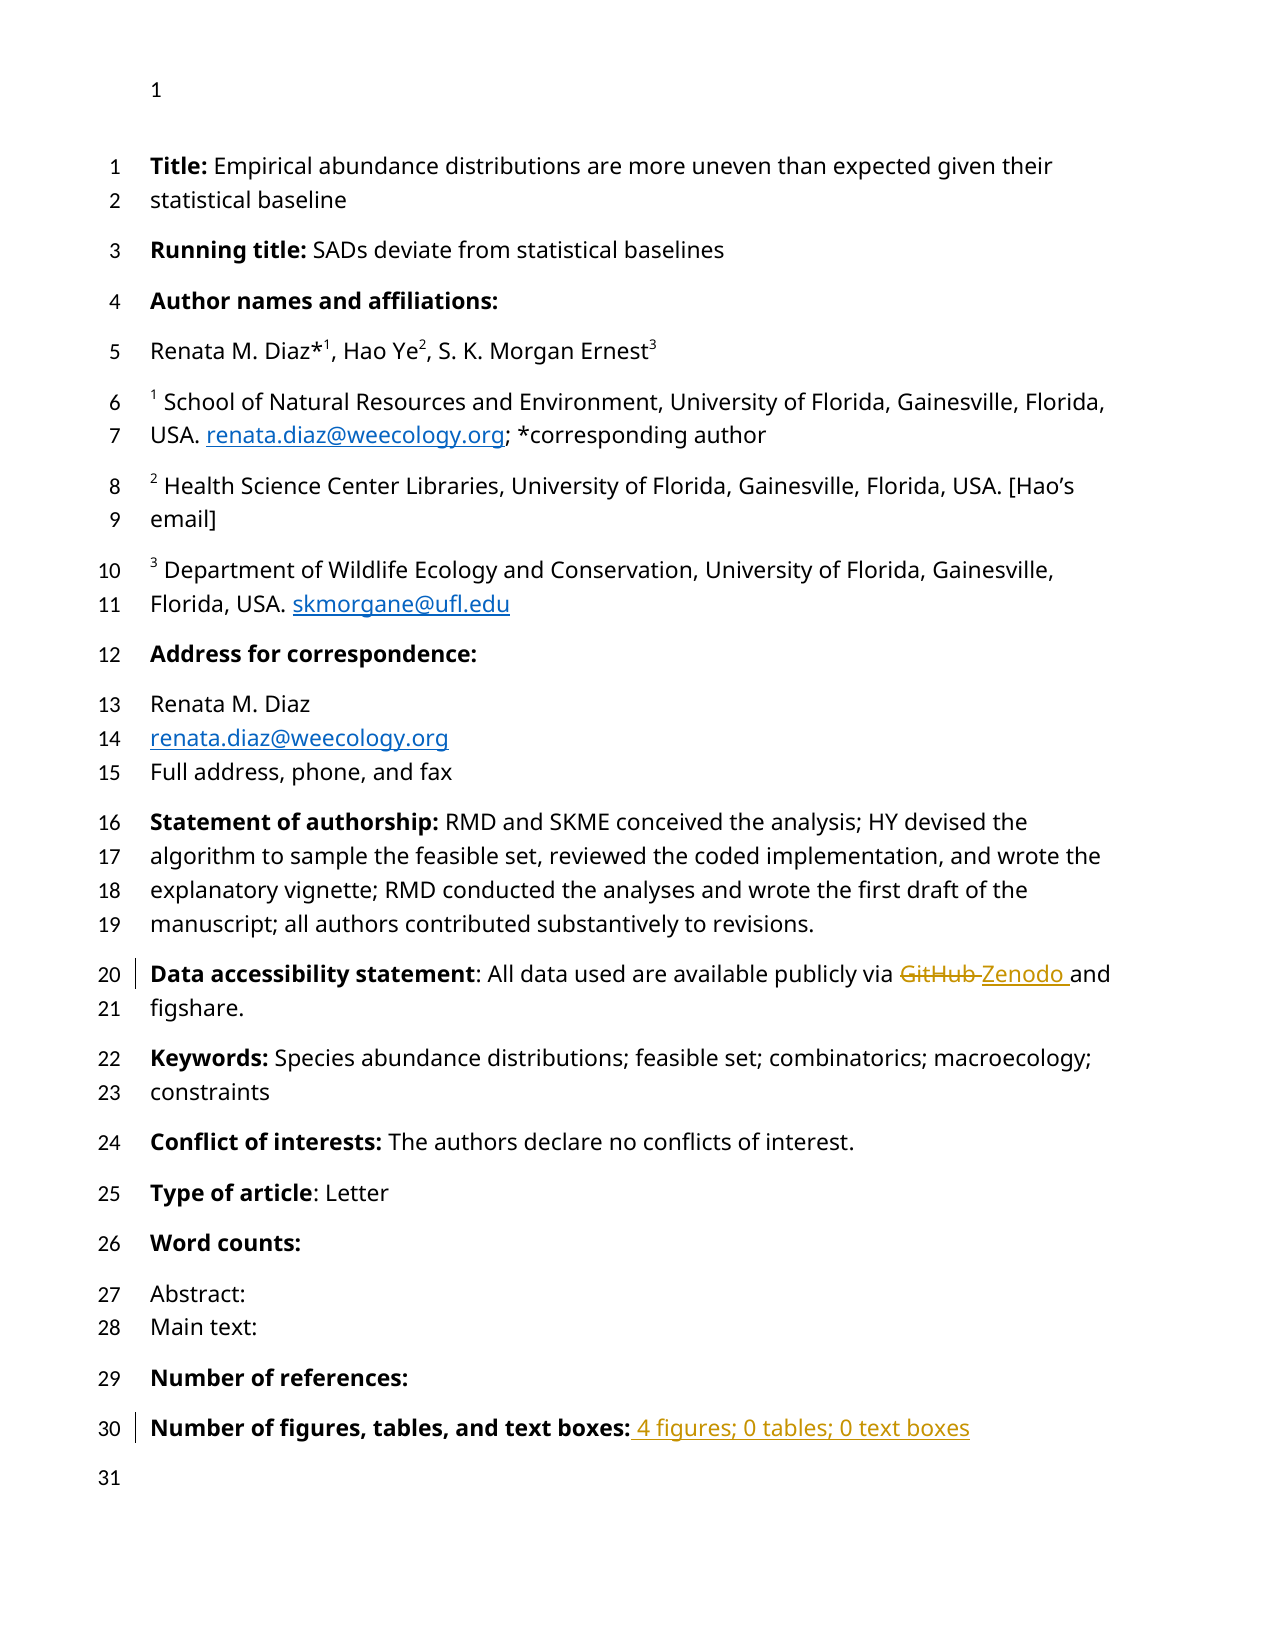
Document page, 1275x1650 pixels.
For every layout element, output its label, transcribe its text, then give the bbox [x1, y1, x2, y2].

text Conflict of interests: The authors declare no conflicts of interest. [150, 1126, 1125, 1157]
text Renata M. Diaz renata.diaz@weecology.org Full address, phone, and fax [150, 688, 1125, 787]
text Number of figures, tables, and text boxes: [150, 1412, 1125, 1443]
text Renata M. Diaz*1, Hao Ye2, S. K. Morgan Ernest3 [150, 335, 1125, 366]
text Data accessibility statement: All data used are available publicly via and figshare. [150, 958, 1125, 1023]
text 1 School of Natural Resources and Environment, University of Florida, Gainesville, Florida, USA. renata.diaz@weecology.org; *corresponding author [150, 385, 1125, 450]
text Running title: SADs deviate from statistical baselines [150, 234, 1125, 265]
text 2 Health Science Center Libraries, University of Florida, Gainesville, Florida, USA. [Hao’s email] [150, 469, 1125, 534]
text Address for correspondence: [150, 638, 1125, 669]
text Abstract: Main text: [150, 1277, 1125, 1342]
text Keywords: Species abundance distributions; feasible set; combinatorics; macroecology; constraints [150, 1042, 1125, 1107]
text Word counts: [150, 1227, 1125, 1258]
text Type of article: Letter [150, 1177, 1125, 1208]
text Number of references: [150, 1362, 1125, 1393]
text Author names and affiliations: [150, 284, 1125, 316]
text Title: Empirical abundance distributions are more uneven than expected given their statistical baseline [150, 150, 1125, 215]
text Statement of authorship: RMD and SKME conceived the analysis; HY devised the algorithm to sample the feasible set, reviewed the coded implementation, and wrote the explanatory vignette; RMD conducted the analyses and wrote the first draft of the manuscript; all authors contributed substantively to revisions. [150, 806, 1125, 939]
text 3 Department of Wildlife Ecology and Conservation, University of Florida, Gainesville, Florida, USA. skmorgane@ufl.edu [150, 554, 1125, 619]
